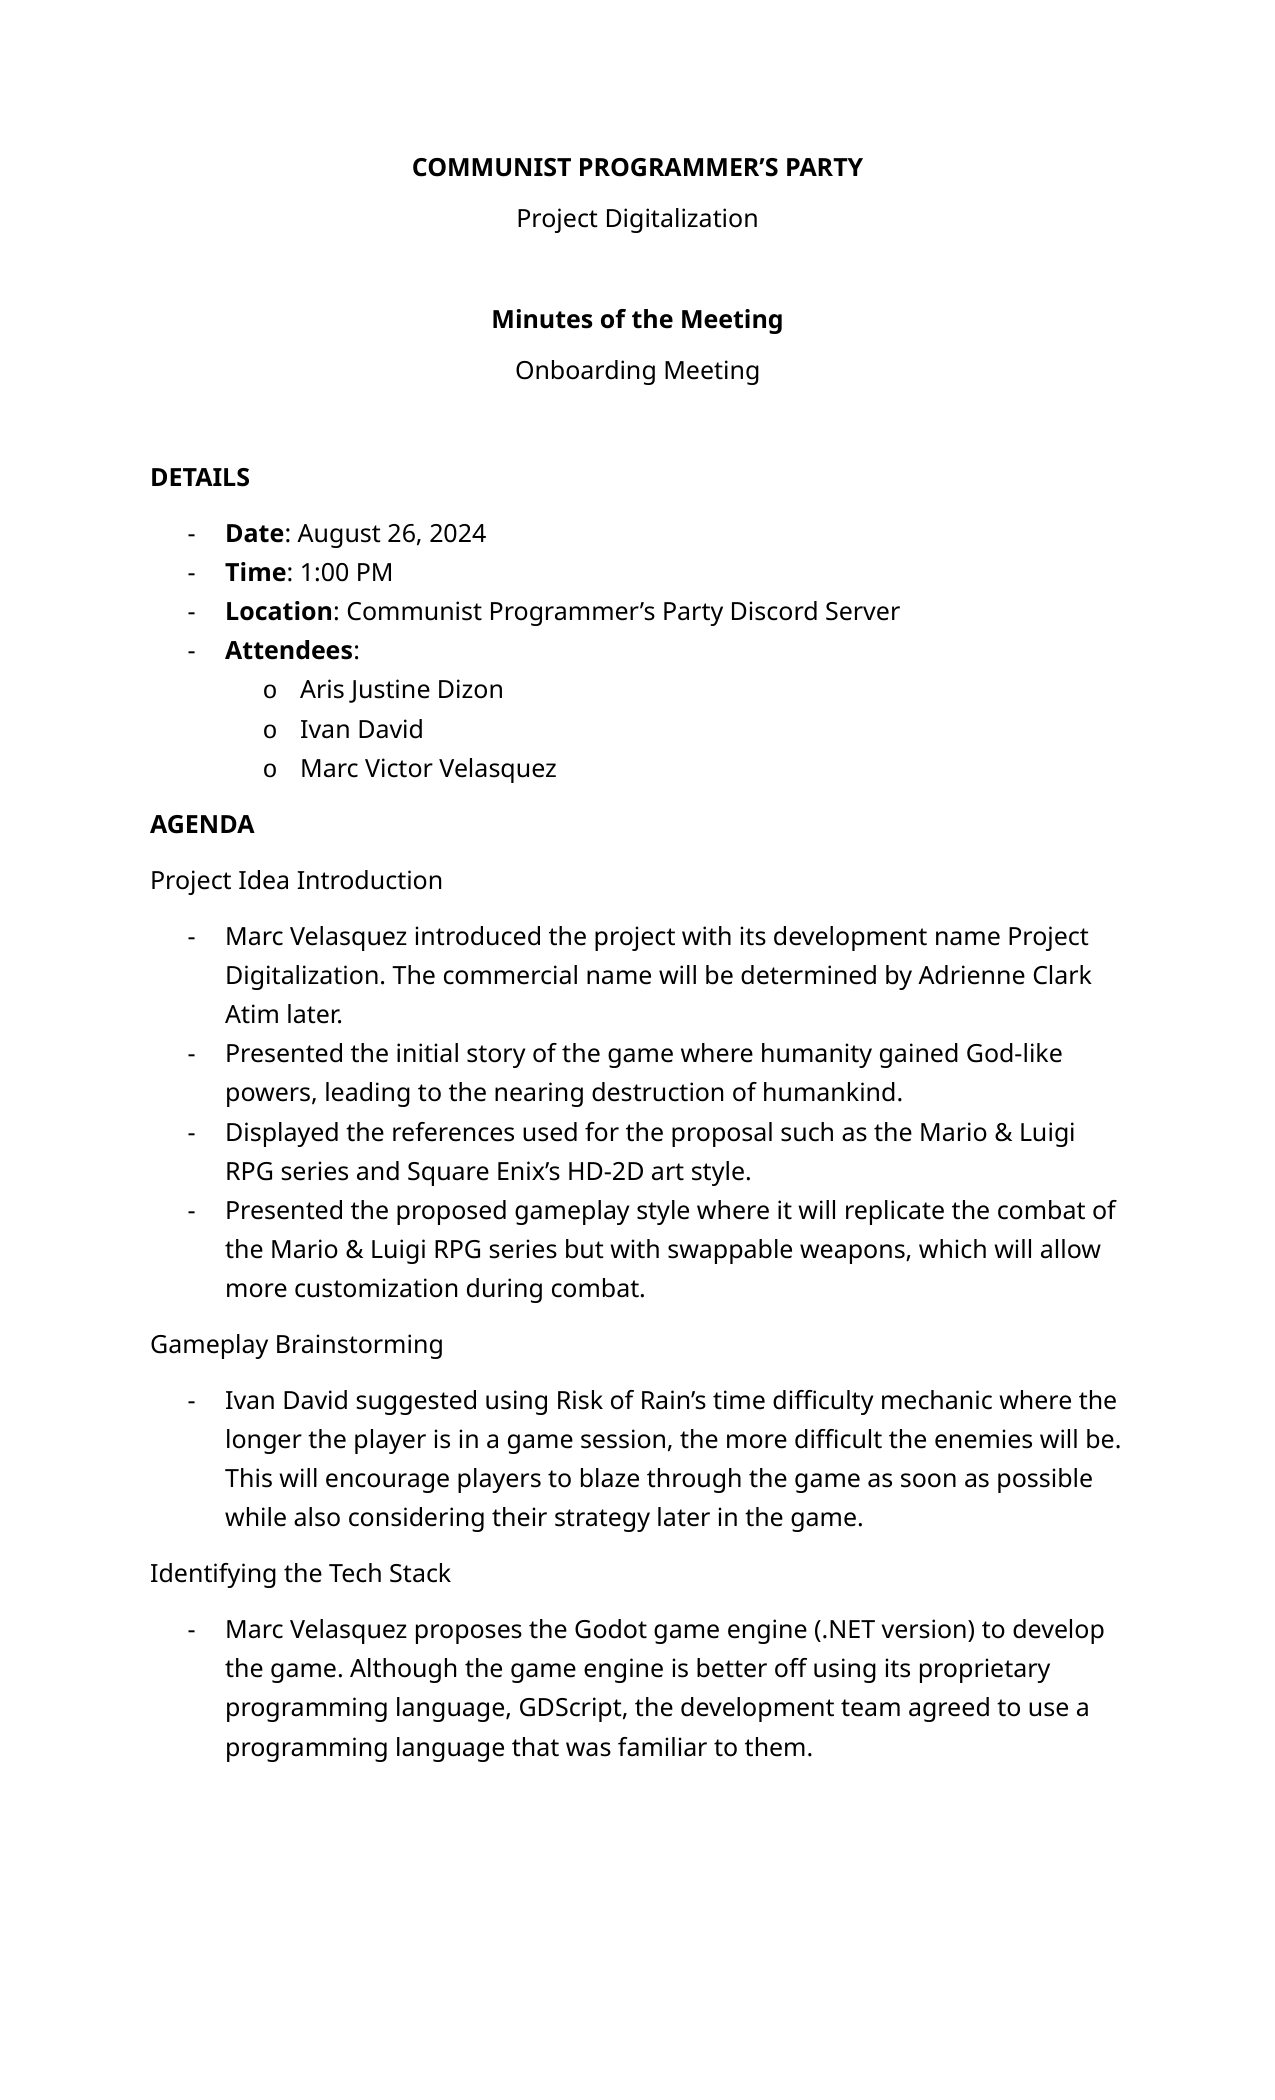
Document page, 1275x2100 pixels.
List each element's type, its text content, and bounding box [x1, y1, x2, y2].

list Marc Velasquez proposes the Godot game engine (.NET version) to develop the game. Although the game engine is better off using its proprietary programming language, GDScript, the development team agreed to use a programming language that was familiar to them. [187, 1612, 1125, 1763]
list Date: August 26, 2024 [187, 515, 1125, 549]
text COMMUNIST PROGRAMMER’S PARTY [150, 150, 1125, 184]
list Ivan David suggested using Risk of Rain’s time difficulty mechanic where the longer the player is in a game session, the more difficult the enemies will be. This will encourage players to blaze through the game as soon as possible while also considering their strategy later in the game. [187, 1383, 1125, 1534]
list Attendees: [187, 633, 1125, 667]
list Ivan David [262, 711, 1125, 746]
list Aris Justine Dizon [262, 672, 1125, 706]
text AGENDA [150, 807, 1125, 841]
text Onboarding Meeting [150, 353, 1125, 387]
text DETAILS [150, 459, 1125, 493]
list Presented the proposed gameplay style where it will replicate the combat of the Mario & Luigi RPG series but with swappable weapons, which will allow more customization during combat. [187, 1193, 1125, 1305]
text Identifying the Tech Stack [150, 1556, 1125, 1590]
list Location: Communist Programmer’s Party Discord Server [187, 594, 1125, 628]
text Gameplay Brainstorming [150, 1327, 1125, 1361]
text Project Idea Introduction [150, 863, 1125, 897]
text Minutes of the Meeting [150, 302, 1125, 336]
list Displayed the references used for the proposal such as the Mario & Luigi RPG series and Square Enix’s HD-2D art style. [187, 1114, 1125, 1187]
list Marc Velasquez introduced the project with its development name Project Digitalization. The commercial name will be determined by Adrienne Clark Atim later. [187, 918, 1125, 1031]
list Marc Victor Velasquez [262, 751, 1125, 785]
list Time: 1:00 PM [187, 554, 1125, 588]
text Project Digitalization [150, 201, 1125, 235]
list Presented the initial story of the game where humanity gained God-like powers, leading to the nearing destruction of humankind. [187, 1036, 1125, 1109]
